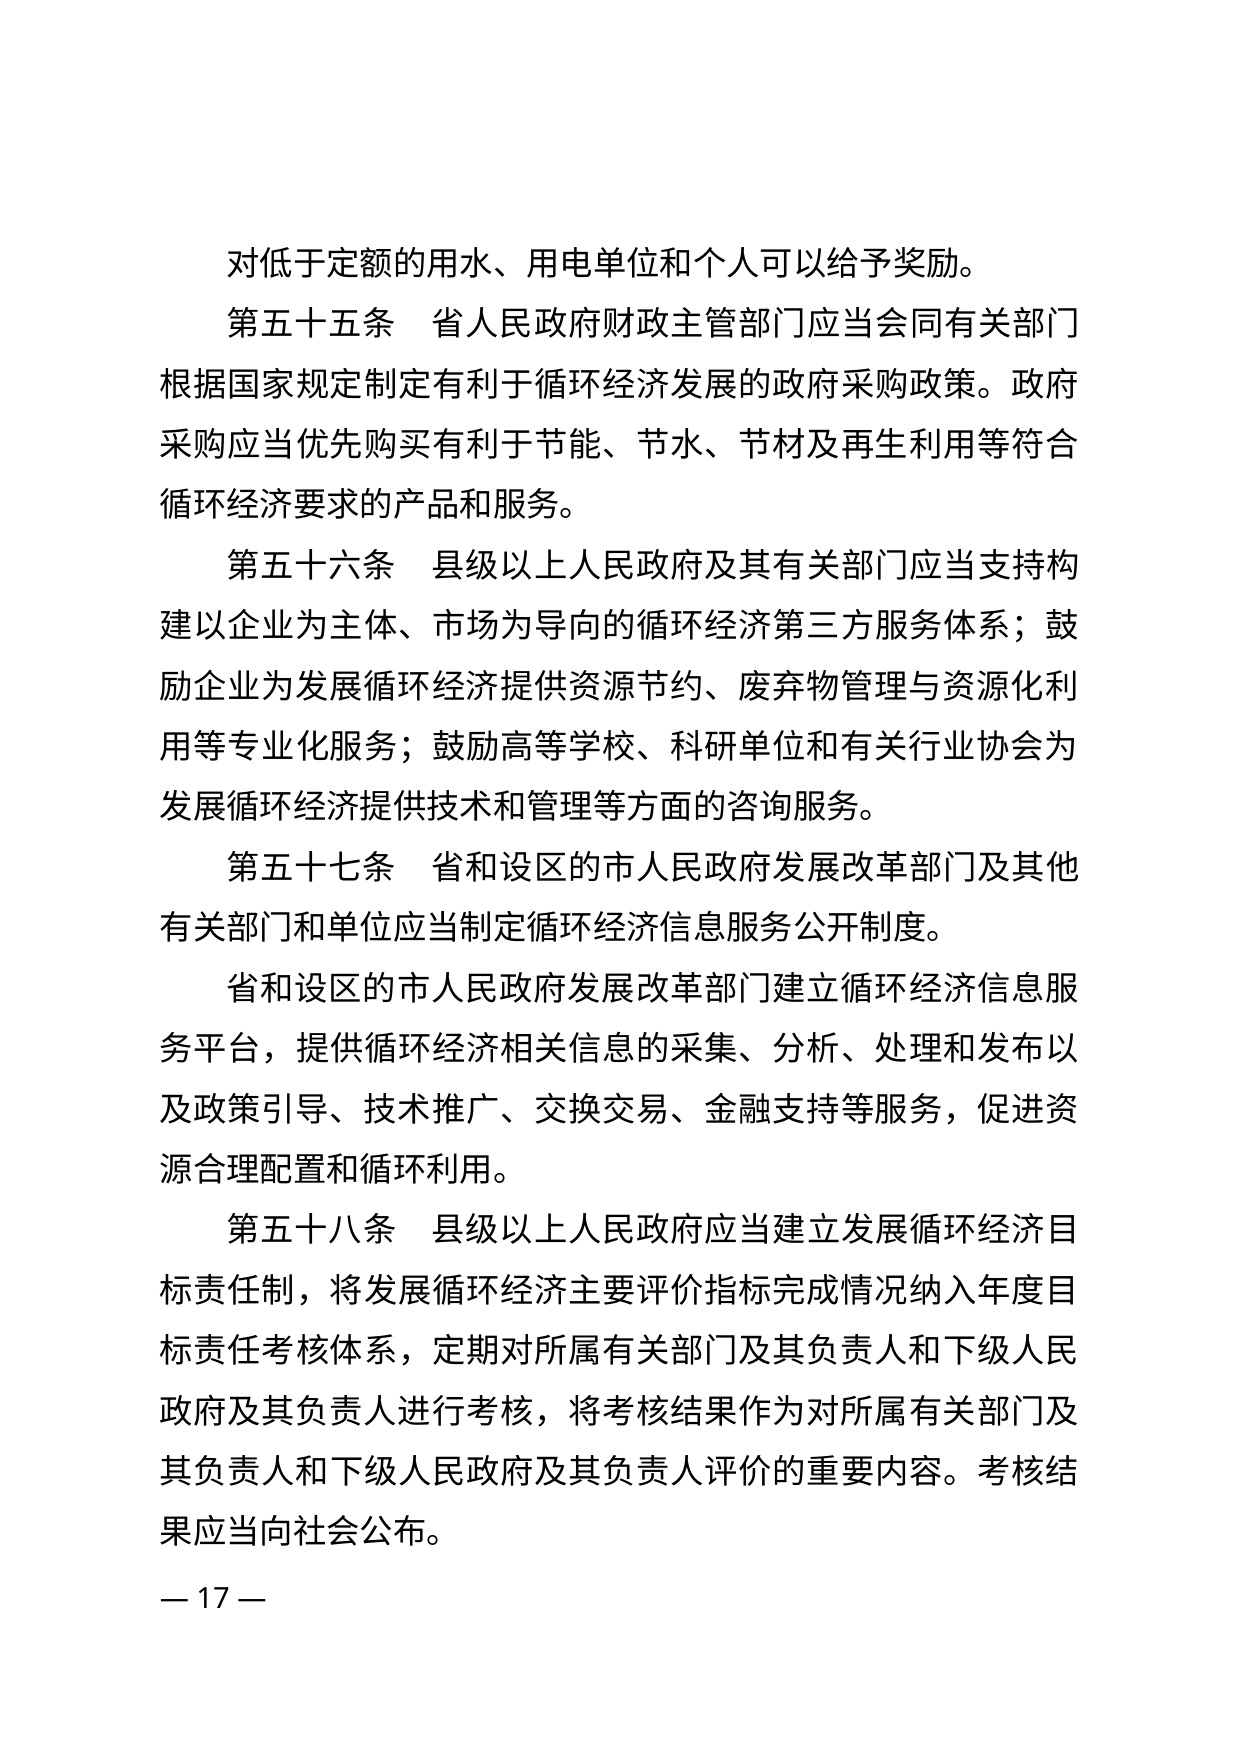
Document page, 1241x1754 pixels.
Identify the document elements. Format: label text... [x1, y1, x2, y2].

text 第五十八条 县级以上人民政府应当建立发展循环经济目标责任制，将发展循环经济主要评价指标完成情况纳入年度目标责任考核体系，定期对所属有关部门及其负责人和下级人民政府及其负责人进行考核，将考核结果作为对所属有关部门及其负责人和下级人民政府及其负责人评价的重要内容。考核结果应当向社会公布。 [159, 1191, 1081, 1553]
text 对低于定额的用水、用电单位和个人可以给予奖励。 [159, 224, 1081, 285]
text 第五十五条 省人民政府财政主管部门应当会同有关部门根据国家规定制定有利于循环经济发展的政府采购政策。政府采购应当优先购买有利于节能、节水、节材及再生利用等符合循环经济要求的产品和服务。 [159, 285, 1081, 526]
text 第五十七条 省和设区的市人民政府发展改革部门及其他有关部门和单位应当制定循环经济信息服务公开制度。 [159, 828, 1081, 949]
text 省和设区的市人民政府发展改革部门建立循环经济信息服务平台，提供循环经济相关信息的采集、分析、处理和发布以及政策引导、技术推广、交换交易、金融支持等服务，促进资源合理配置和循环利用。 [159, 949, 1081, 1191]
text 第五十六条 县级以上人民政府及其有关部门应当支持构建以企业为主体、市场为导向的循环经济第三方服务体系；鼓励企业为发展循环经济提供资源节约、废弃物管理与资源化利用等专业化服务；鼓励高等学校、科研单位和有关行业协会为发展循环经济提供技术和管理等方面的咨询服务。 [159, 526, 1081, 828]
